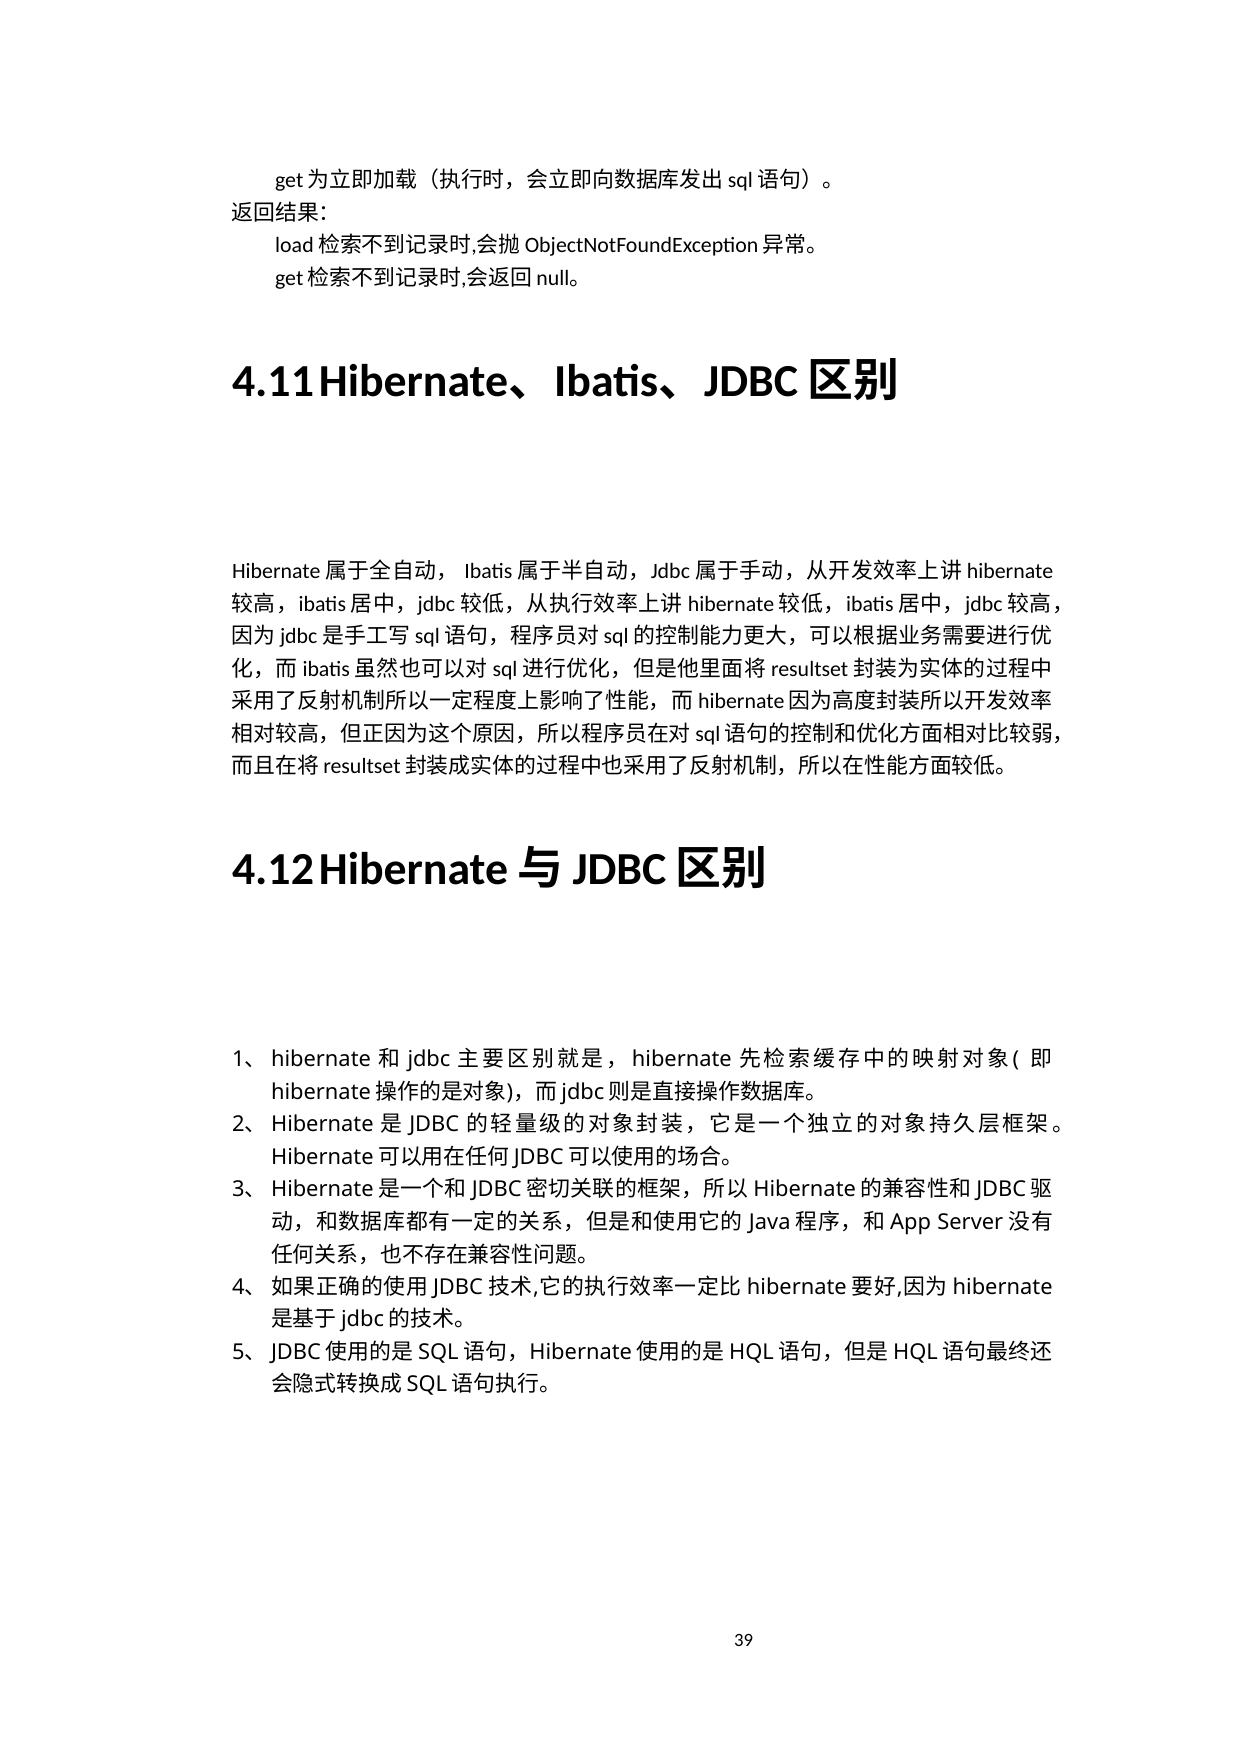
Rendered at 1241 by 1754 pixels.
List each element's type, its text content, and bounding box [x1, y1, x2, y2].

list Hibernate是JDBC的轻量级的对象封装，它是一个独立的对象持久层框架。Hibernate可以用在任何JDBC可以使用的场合。 [232, 1106, 1053, 1171]
list hibernate和jdbc主要区别就是，hibernate先检索缓存中的映射对象( 即hibernate操作的是对象)，而jdbc则是直接操作数据库。 [232, 1041, 1053, 1106]
list Hibernate是一个和JDBC密切关联的框架，所以Hibernate的兼容性和JDBC驱动，和数据库都有一定的关系，但是和使用它的Java程序，和App Server没有任何关系，也不存在兼容性问题。 [232, 1171, 1053, 1269]
subtitle Hibernate、Ibatis、JDBC区别 [232, 327, 1053, 425]
subtitle Hibernate与JDBC区别 [232, 816, 1053, 913]
list JDBC使用的是SQL语句，Hibernate使用的是HQL语句，但是HQL语句最终还会隐式转换成SQL语句执行。 [232, 1334, 1053, 1399]
text 返回结果： [187, 194, 1053, 227]
text get检索不到记录时,会返回null。 [187, 259, 1053, 292]
list 如果正确的使用JDBC技术,它的执行效率一定比hibernate要好,因为hibernate是基于jdbc的技术。 [232, 1269, 1053, 1334]
text Hibernate属于全自动， Ibatis属于半自动，Jdbc属于手动，从开发效率上讲hibernate较高，ibatis居中，jdbc较低，从执行效率上讲hibernate较低，ibatis居中，jdbc较高，因为jdbc是手工写sql语句，程序员对sql的控制能力更大，可以根据业务需要进行优化，而ibatis虽然也可以对sql进行优化，但是他里面将resultset封装为实体的过程中采用了反射机制所以一定程度上影响了性能，而hibernate因为高度封装所以开发效率相对较高，但正因为这个原因，所以程序员在对sql语句的控制和优化方面相对比较弱，而且在将resultset封装成实体的过程中也采用了反射机制，所以在性能方面较低。 [231, 553, 1053, 780]
text get为立即加载（执行时，会立即向数据库发出sql语句）。 [187, 162, 1053, 194]
text load检索不到记录时,会抛ObjectNotFoundException异常。 [187, 227, 1053, 259]
